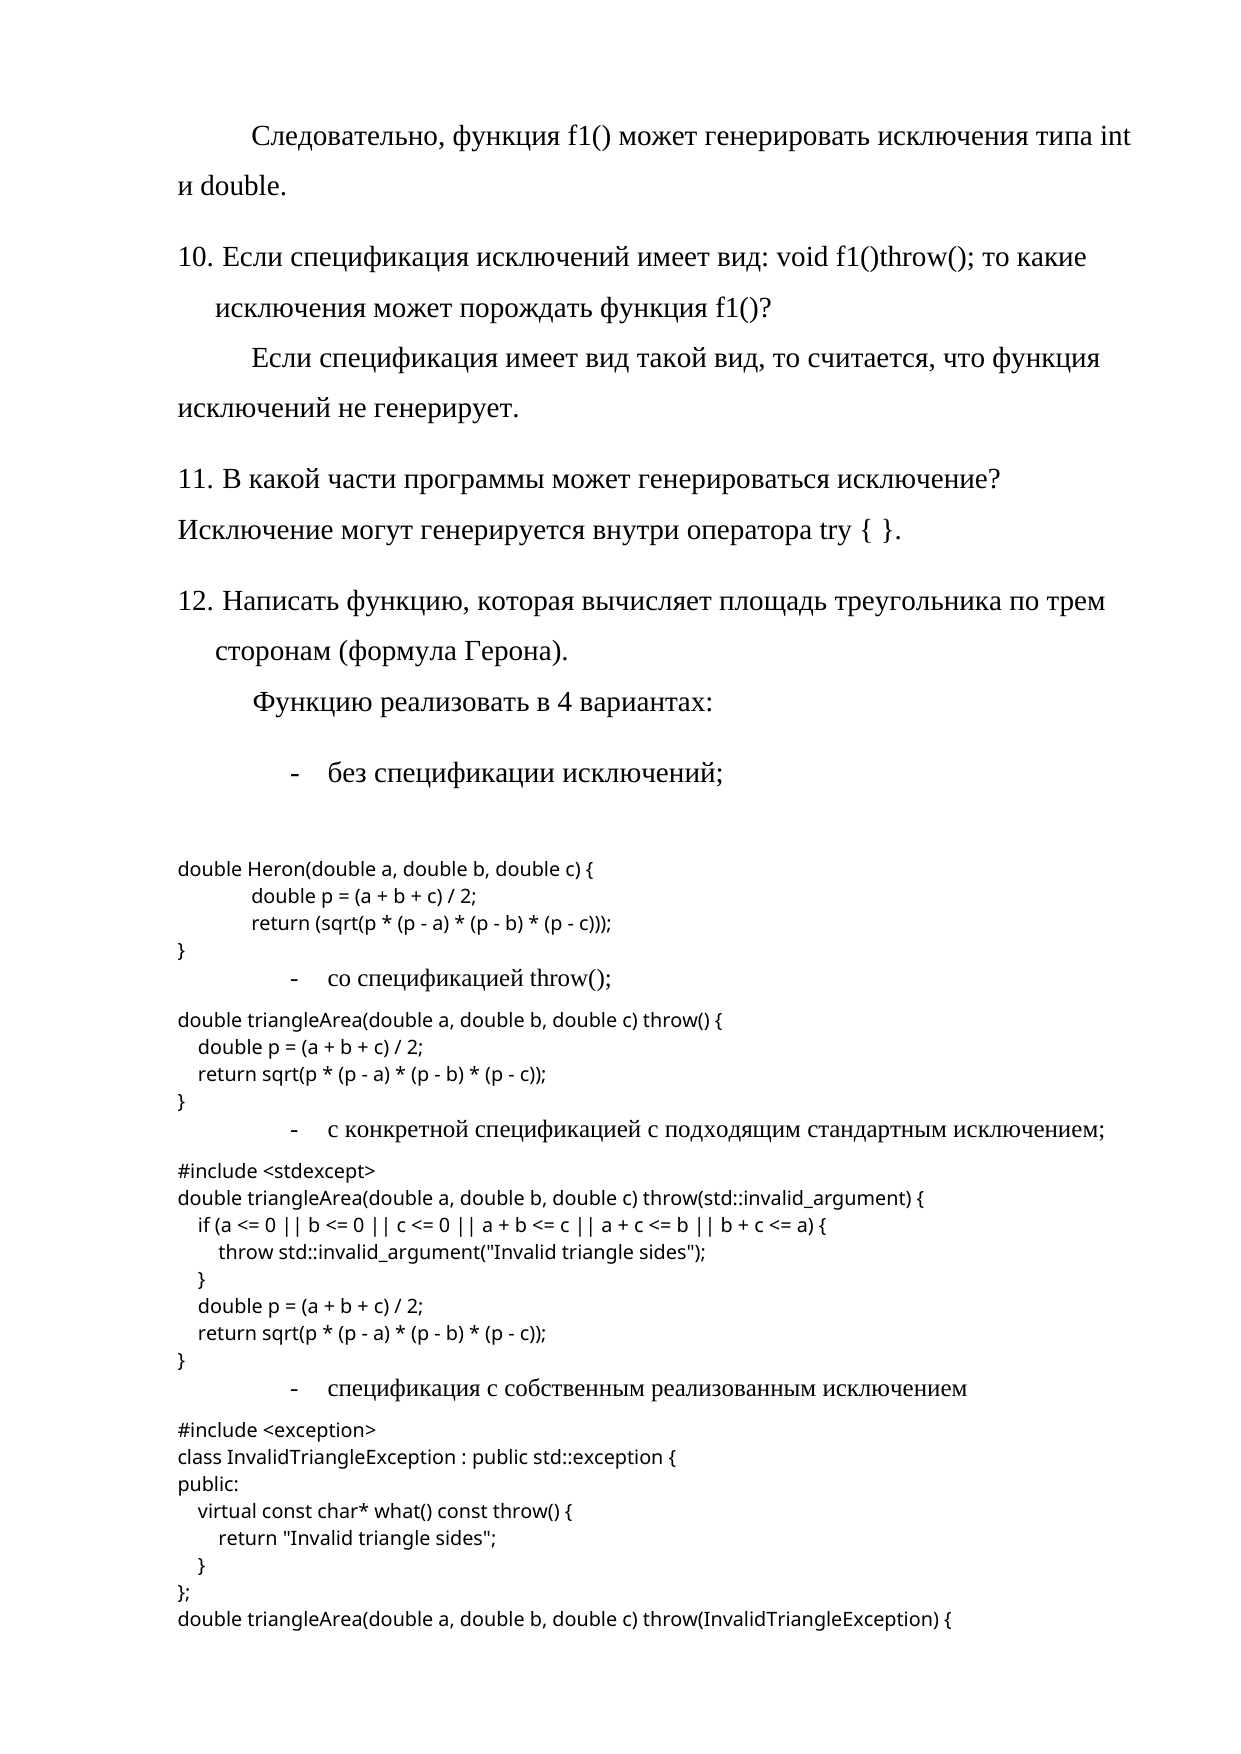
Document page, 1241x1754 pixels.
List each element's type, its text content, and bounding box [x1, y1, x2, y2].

text return sqrt(p * (p - a) * (p - b) * (p - c)); [177, 1319, 1152, 1346]
list Если спецификация исключений имеет вид: void f1()throw(); то какие исключения может порождать функция f1()? [177, 239, 1152, 323]
text }; [177, 1578, 1152, 1605]
text Если спецификация имеет вид такой вид, то считается, что функция исключений не генерирует. [177, 340, 1152, 424]
text public: [177, 1471, 1152, 1497]
text Функцию реализовать в 4 вариантах: [177, 684, 1152, 717]
text double triangleArea(double a, double b, double c) throw() { [177, 1007, 1152, 1033]
text double triangleArea(double a, double b, double c) throw(std::invalid_argument) { [177, 1184, 1152, 1212]
list спецификация с собственным реализованным исключением [290, 1373, 1152, 1402]
text } [177, 1346, 1152, 1373]
text return (sqrt(p * (p - a) * (p - b) * (p - c))); [177, 909, 1152, 936]
text virtual const char* what() const throw() { [177, 1497, 1152, 1524]
list Написать функцию, которая вычисляет площадь треугольника по трем сторонам (формула Герона). [177, 583, 1152, 667]
text } [177, 1551, 1152, 1578]
text double p = (a + b + c) / 2; [177, 1292, 1152, 1319]
text throw std::invalid_argument("Invalid triangle sides"); [177, 1238, 1152, 1266]
text return "Invalid triangle sides"; [177, 1524, 1152, 1551]
text if (a <= 0 || b <= 0 || c <= 0 || a + b <= c || a + c <= b || b + c <= a) { [177, 1212, 1152, 1238]
text Исключение могут генерируется внутри оператора try { }. [177, 512, 1152, 546]
text Следовательно, функция f1() может генерировать исключения типа int и double. [177, 118, 1152, 202]
text #include <stdexcept> [177, 1158, 1152, 1184]
text double p = (a + b + c) / 2; [177, 1033, 1152, 1061]
text } [177, 936, 1152, 963]
text } [177, 1266, 1152, 1292]
text #include <exception> [177, 1417, 1152, 1443]
text double Heron(double a, double b, double c) { [177, 856, 1152, 882]
list В какой части программы может генерироваться исключение? [177, 462, 1152, 495]
list без спецификации исключений; [290, 755, 1152, 788]
text class InvalidTriangleException : public std::exception { [177, 1443, 1152, 1471]
list со спецификацией throw(); [290, 963, 1152, 992]
text double triangleArea(double a, double b, double c) throw(InvalidTriangleException) { [177, 1605, 1152, 1632]
text return sqrt(p * (p - a) * (p - b) * (p - c)); [177, 1061, 1152, 1087]
list с конкретной спецификацией с подходящим стандартным исключением; [290, 1114, 1152, 1143]
text double p = (a + b + c) / 2; [177, 882, 1152, 909]
text } [177, 1087, 1152, 1114]
